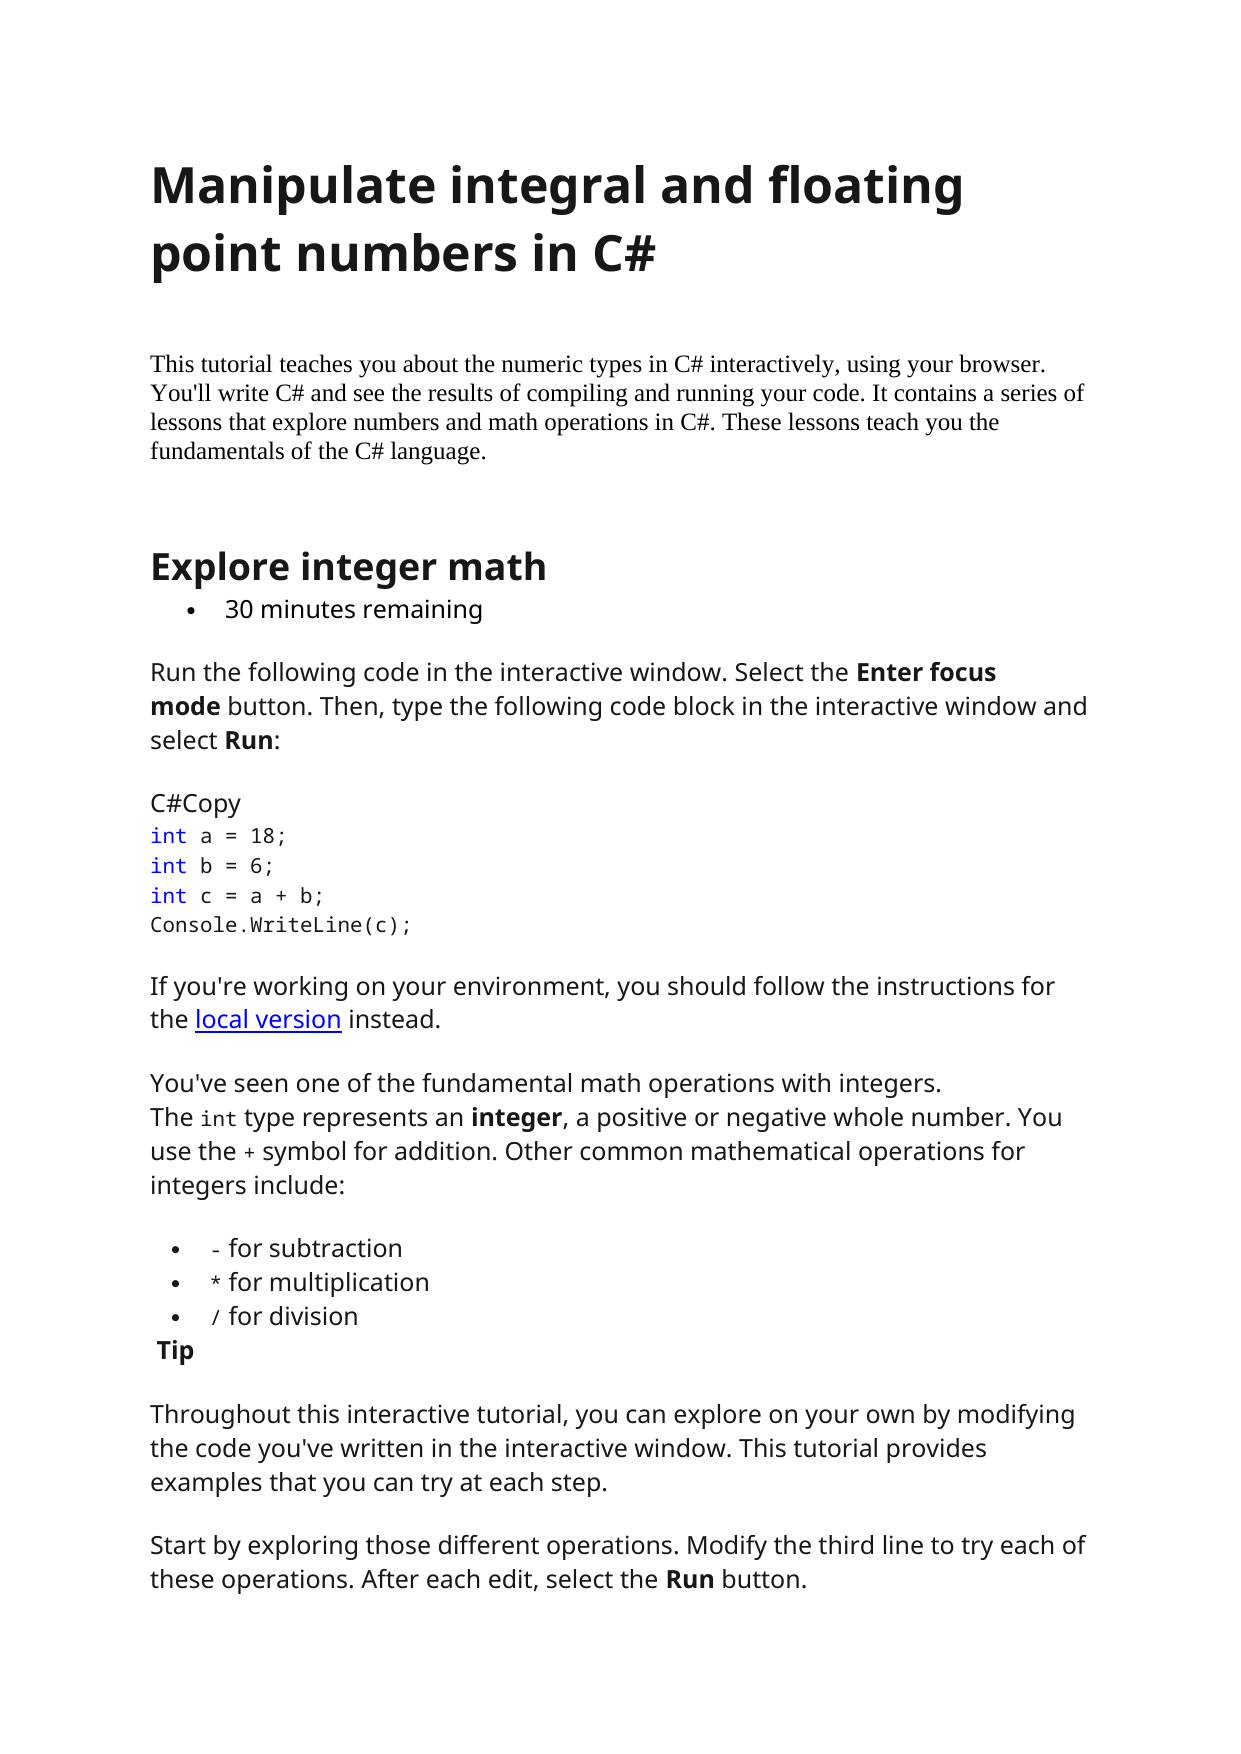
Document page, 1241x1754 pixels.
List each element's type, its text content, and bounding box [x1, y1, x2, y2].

text Manipulate integral and floating point numbers in C# [150, 150, 1090, 286]
text Explore integer math [150, 541, 1090, 592]
text Console.WriteLine(c); [150, 909, 1090, 939]
list 30 minutes remaining [187, 592, 1090, 626]
text int b = 6; [150, 850, 1090, 879]
text Tip [150, 1333, 1090, 1367]
text int c = a + b; [150, 879, 1090, 909]
text If you're working on your environment, you should follow the instructions for the local version instead. [150, 968, 1090, 1036]
text This tutorial teaches you about the numeric types in C# interactively, using your browser. You'll write C# and see the results of compiling and running your code. It contains a series of lessons that explore numbers and math operations in C#. These lessons teach you the fundamentals of the C# language. [150, 349, 1090, 464]
text You've seen one of the fundamental math operations with integers. The int type represents an integer, a positive or negative whole number. You use the + symbol for addition. Other common mathematical operations for integers include: [150, 1065, 1090, 1202]
list - for subtraction [172, 1231, 1090, 1265]
text Throughout this interactive tutorial, you can explore on your own by modifying the code you've written in the interactive window. This tutorial provides examples that you can try at each step. [150, 1396, 1090, 1498]
text C#Copy [150, 786, 1090, 820]
text Start by exploring those different operations. Modify the third line to try each of these operations. After each edit, select the Run button. [150, 1528, 1090, 1596]
list * for multiplication [172, 1265, 1090, 1299]
text int a = 18; [150, 820, 1090, 850]
text Run the following code in the interactive window. Select the Enter focus mode button. Then, type the following code block in the interactive window and select Run: [150, 655, 1090, 757]
list / for division [172, 1299, 1090, 1333]
